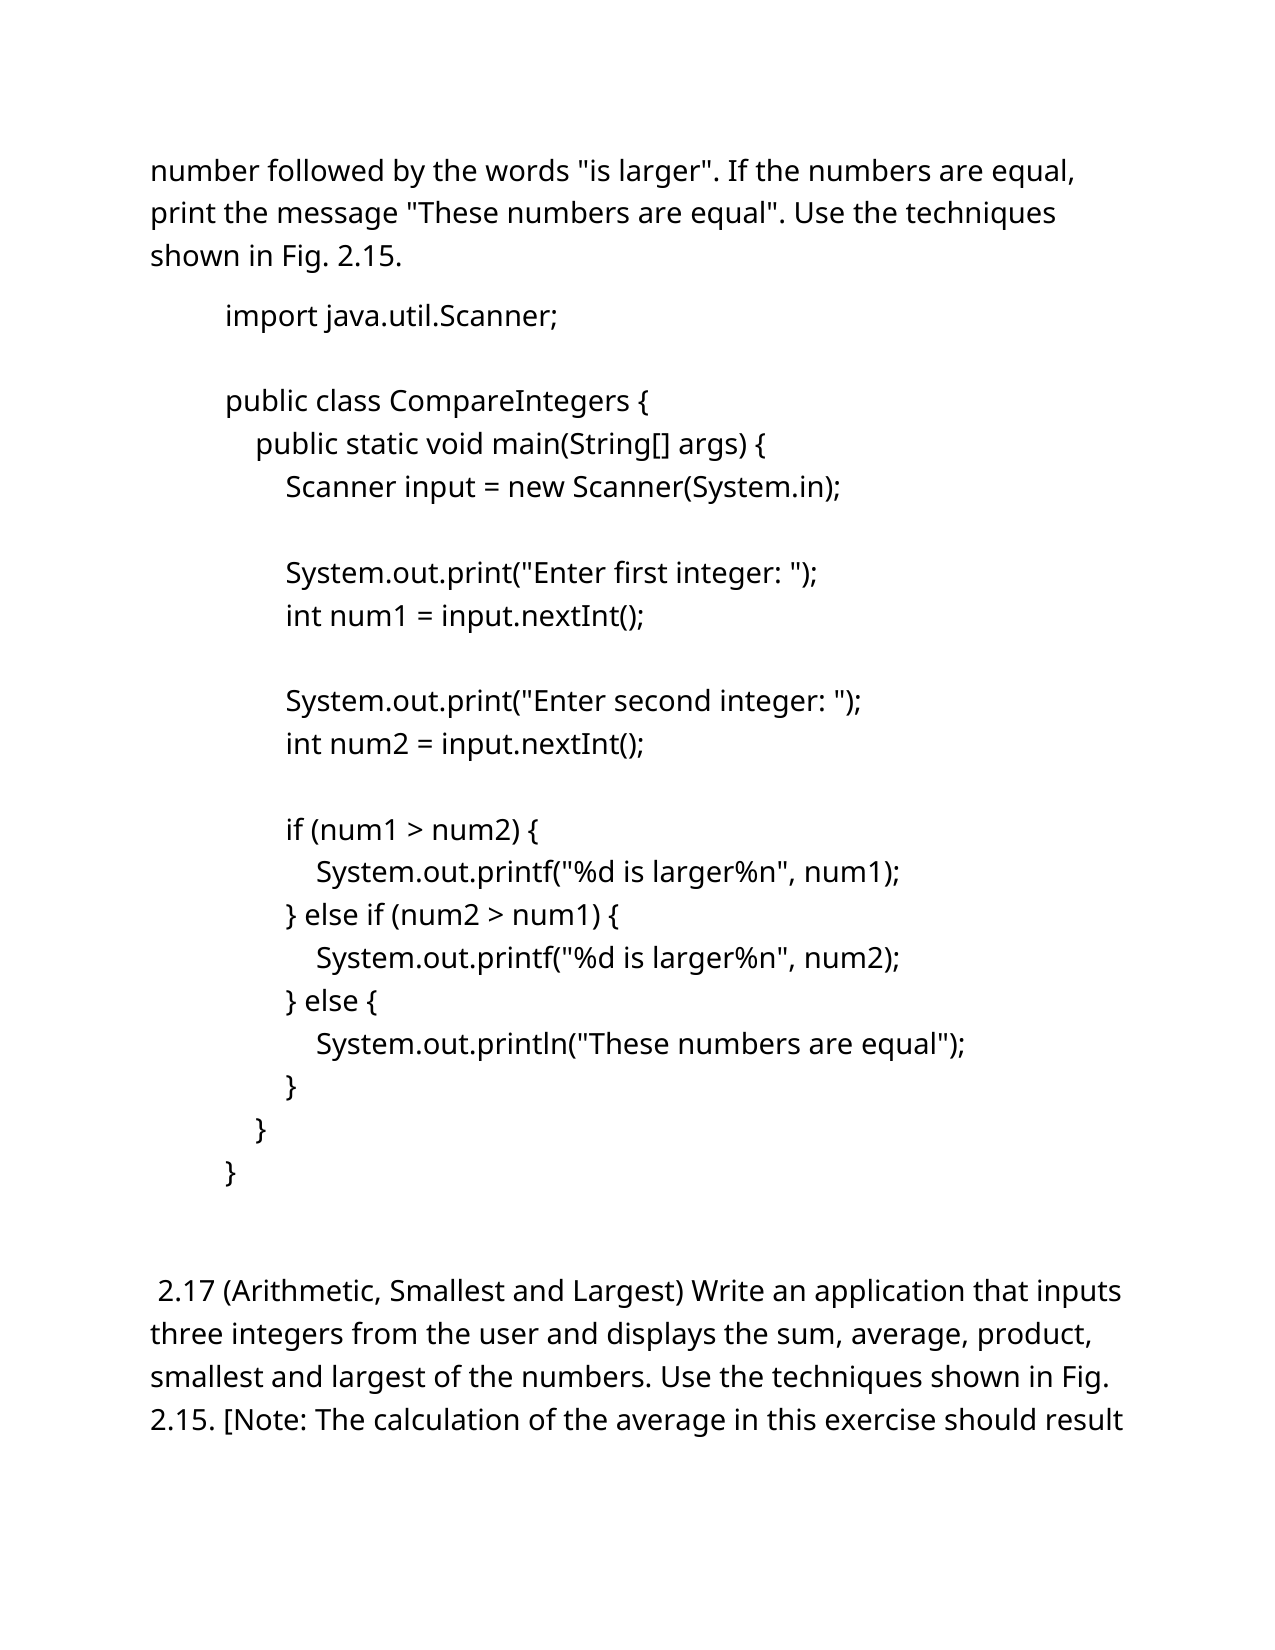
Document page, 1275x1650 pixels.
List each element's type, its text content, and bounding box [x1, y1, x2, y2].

list System.out.print("Enter first integer: "); [225, 552, 1125, 592]
list System.out.println("These numbers are equal"); [225, 1023, 1125, 1063]
list } [225, 1066, 1125, 1105]
list Scanner input = new Scanner(System.in); [225, 466, 1125, 506]
list } [225, 1108, 1125, 1148]
list int num1 = input.nextInt(); [225, 595, 1125, 634]
list System.out.print("Enter second integer: "); [225, 680, 1125, 720]
list } else if (num2 > num1) { [225, 894, 1125, 934]
list public static void main(String[] args) { [225, 423, 1125, 463]
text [150, 1270, 1125, 1438]
list import java.util.Scanner; [225, 295, 1125, 335]
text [150, 150, 1125, 275]
list System.out.printf("%d is larger%n", num1); [225, 852, 1125, 891]
list int num2 = input.nextInt(); [225, 723, 1125, 763]
list public class CompareIntegers { [225, 381, 1125, 420]
list } [225, 1151, 1125, 1191]
list System.out.printf("%d is larger%n", num2); [225, 937, 1125, 977]
list } else { [225, 980, 1125, 1020]
list if (num1 > num2) { [225, 809, 1125, 848]
